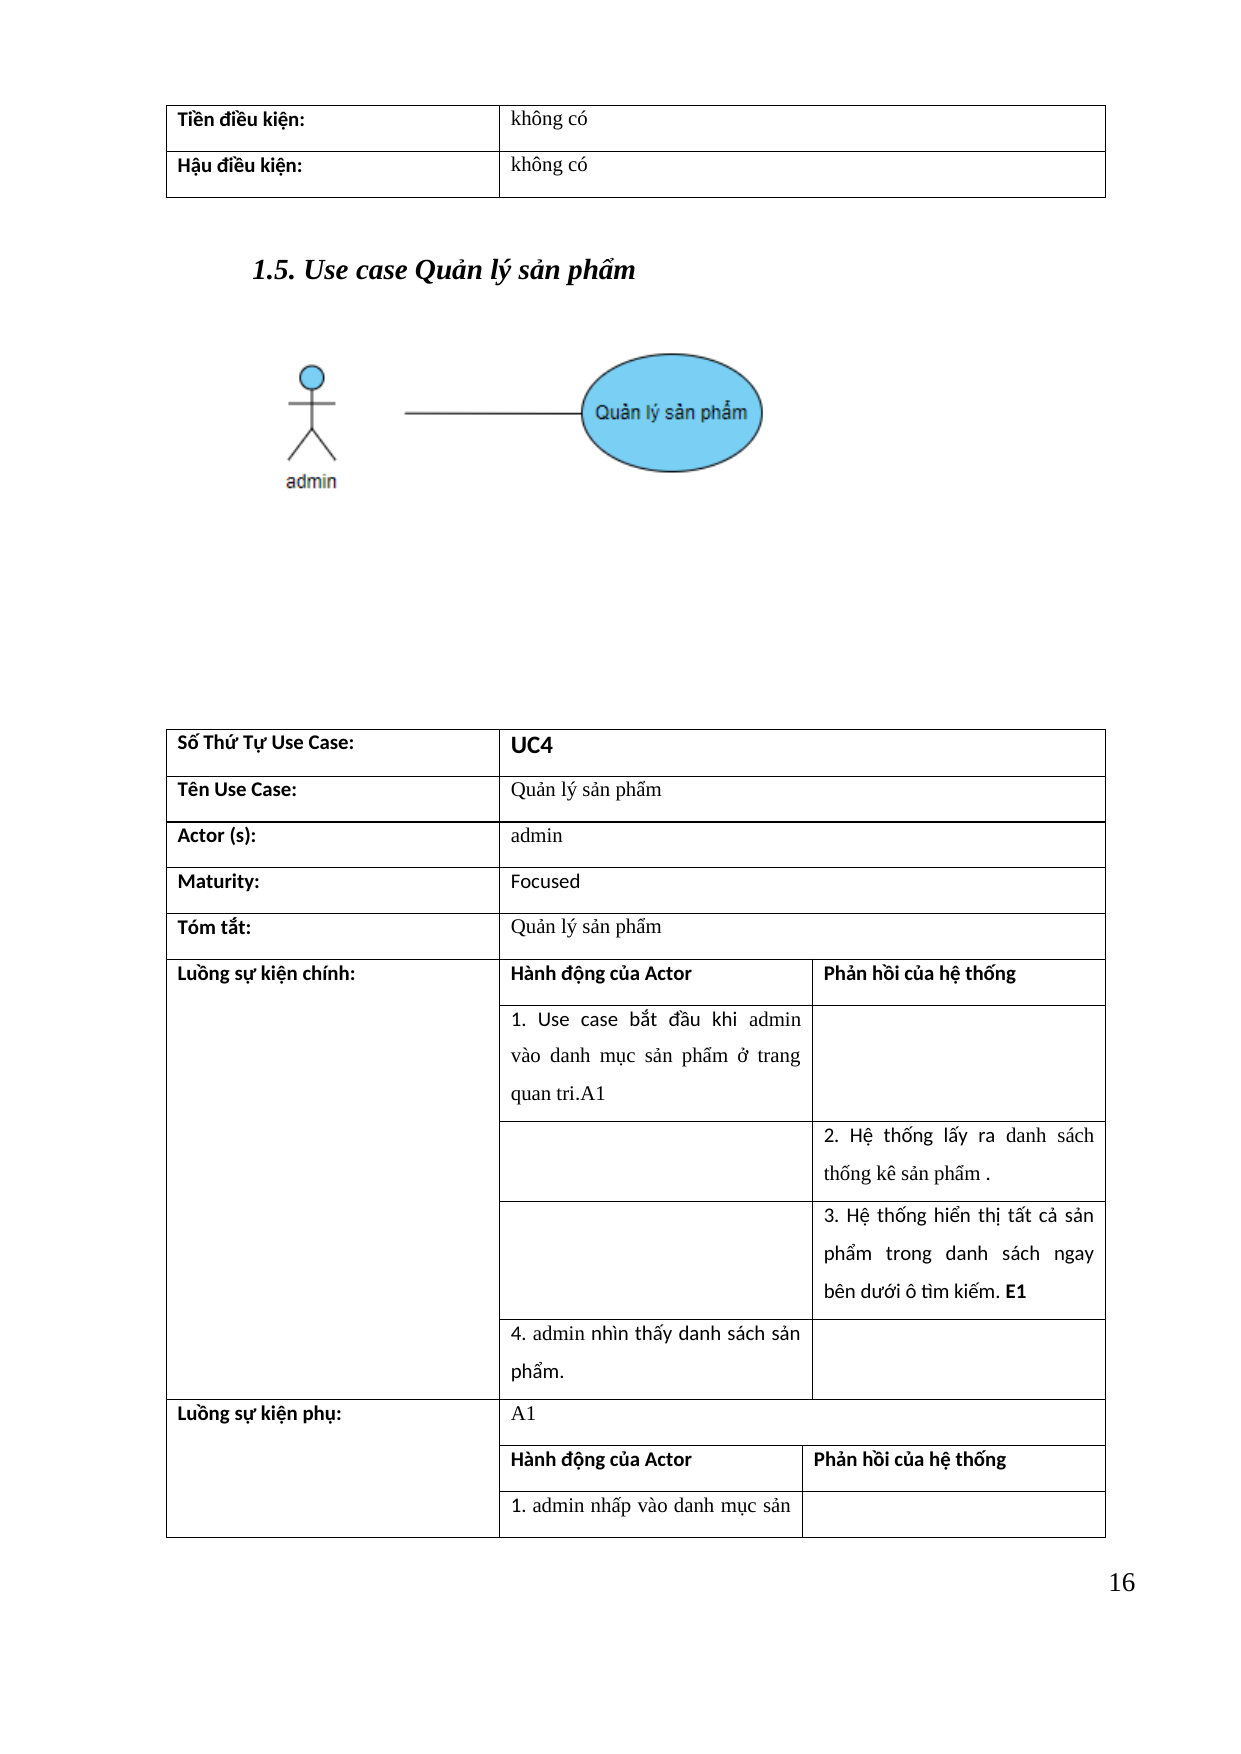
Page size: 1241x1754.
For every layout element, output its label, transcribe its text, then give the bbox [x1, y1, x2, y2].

table_cell không có [500, 106, 1105, 151]
table_cell Hành động của Actor [500, 1446, 802, 1491]
table_cell [500, 1122, 812, 1201]
table_cell Tiền điều kiện: [167, 106, 499, 151]
table_cell 2. Hệ thống lấy ra danh sách thống kê sản phẩm . [813, 1122, 1105, 1201]
table_cell Maturity: [167, 868, 499, 913]
table_cell 4. admin nhìn thấy danh sách sản phẩm. [500, 1320, 812, 1399]
table_cell Hậu điều kiện: [167, 152, 499, 197]
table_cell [500, 1492, 802, 1537]
table_cell Quản lý sản phẩm [500, 777, 1105, 821]
table_cell Hành động của Actor [500, 960, 812, 1005]
table_cell 3. Hệ thống hiển thị tất cả sản phẩm trong danh sách ngay bên dưới ô tìm kiếm. E1 [813, 1202, 1105, 1319]
table_cell [803, 1492, 1105, 1537]
table_cell Phản hồi của hệ thống [813, 960, 1105, 1005]
table_cell 1. Use case bắt đầu khi admin vào danh mục sản phẩm ở trang quan tri.A1 [500, 1006, 812, 1121]
table_cell Focused [500, 868, 1105, 913]
table_cell không có [500, 152, 1105, 197]
subtitle 1.5. Use case Quản lý sản phẩm [177, 252, 1135, 286]
table_cell Actor (s): [167, 823, 499, 867]
table_cell A1 [500, 1400, 1105, 1445]
table_header Số Thứ Tự Use Case: [167, 730, 499, 776]
table_cell admin [500, 823, 1105, 867]
table_cell Tên Use Case: [167, 777, 499, 821]
table_cell Phản hồi của hệ thống [803, 1446, 1105, 1491]
table_cell [500, 1202, 812, 1319]
table_cell Tóm tắt: [167, 914, 499, 959]
table_cell [813, 1006, 1105, 1121]
table_cell Quản lý sản phẩm [500, 914, 1105, 959]
picture [177, 302, 990, 620]
table_cell [813, 1320, 1105, 1399]
table_cell Luồng sự kiện chính: [167, 960, 499, 1399]
table_cell Luồng sự kiện phụ: [167, 1400, 499, 1537]
table_header UC4 [500, 730, 1105, 776]
